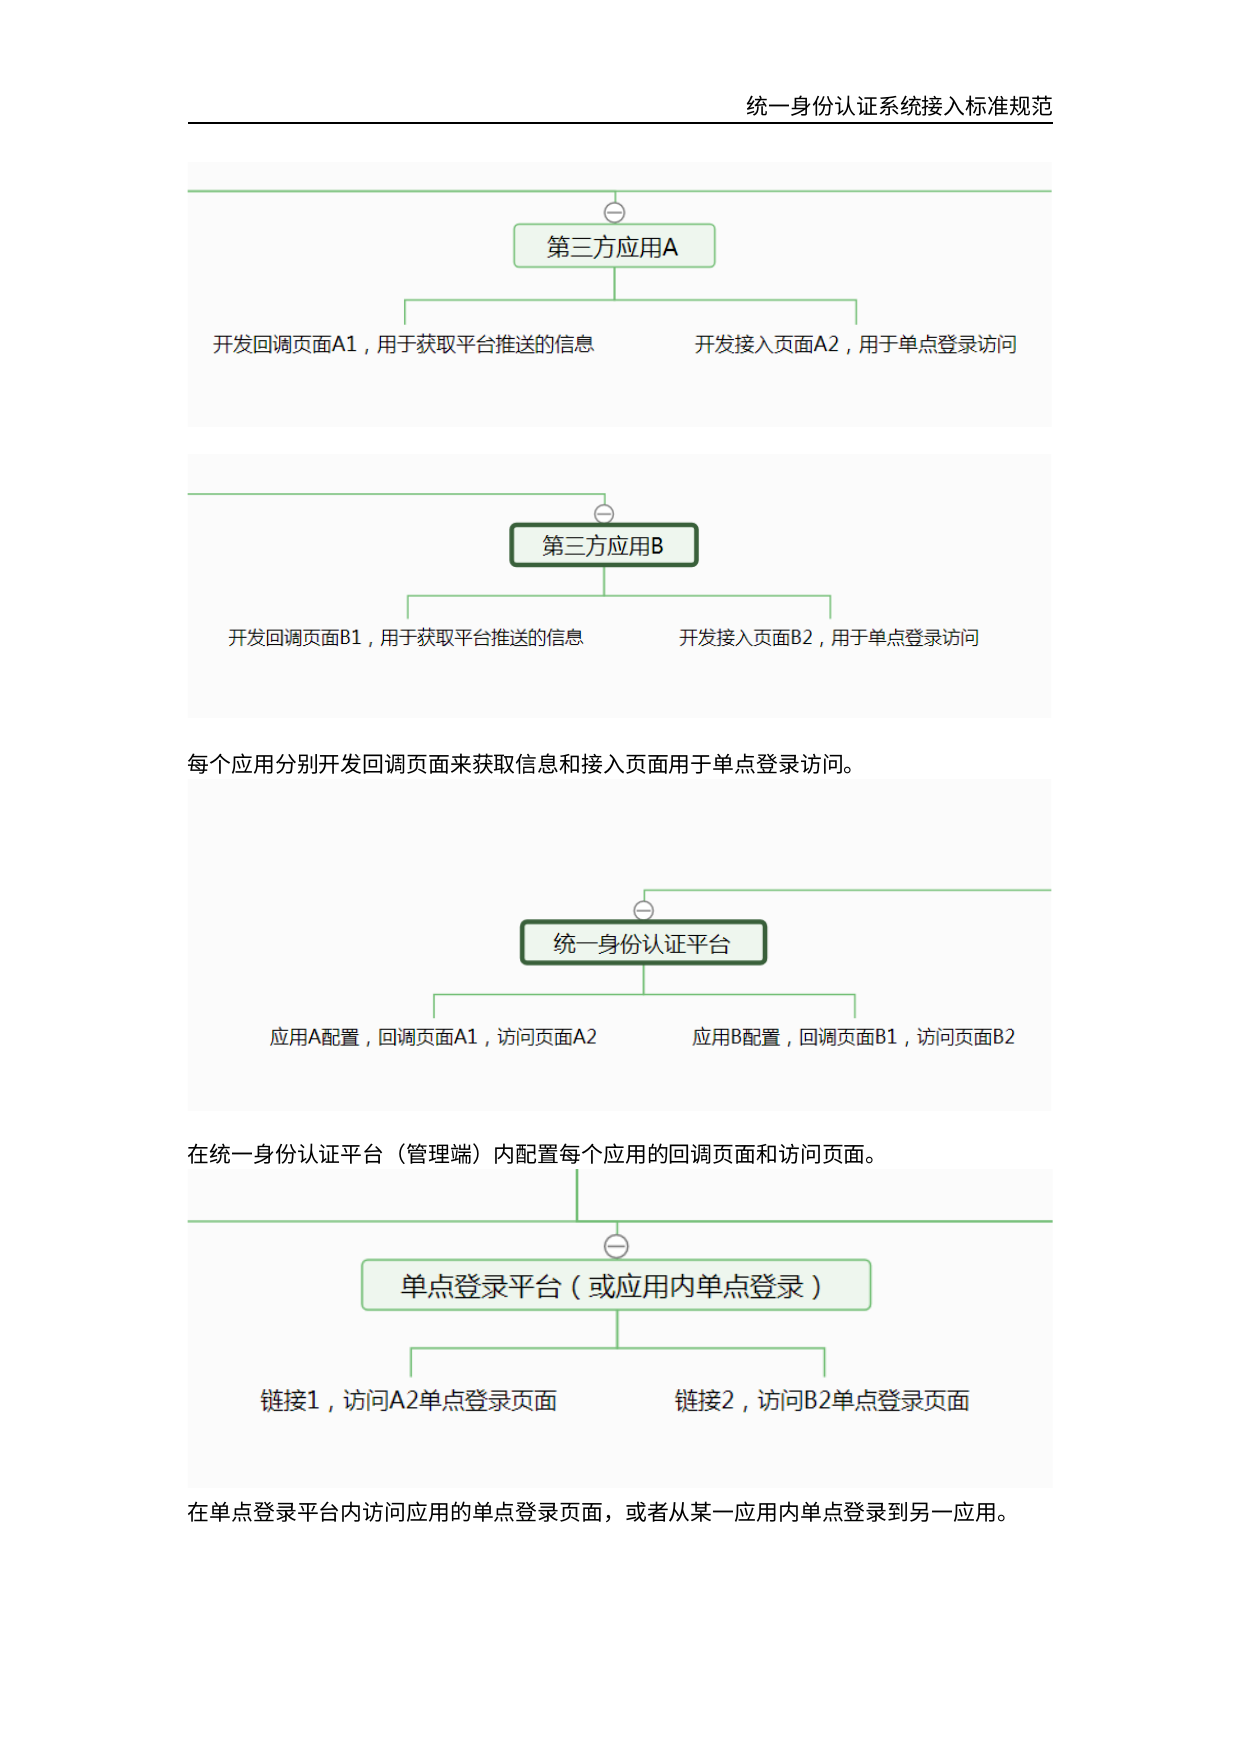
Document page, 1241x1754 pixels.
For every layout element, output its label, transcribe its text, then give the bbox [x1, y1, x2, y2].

text 每个应用分别开发回调页面来获取信息和接入页面用于单点登录访问。 [187, 747, 1053, 779]
picture [187, 779, 1052, 1111]
picture [187, 162, 1052, 427]
text 在单点登录平台内访问应用的单点登录页面，或者从某一应用内单点登录到另一应用。 [187, 1494, 1053, 1527]
text 在统一身份认证平台（管理端）内配置每个应用的回调页面和访问页面。 [187, 1137, 1053, 1169]
picture [187, 454, 1052, 718]
picture [187, 1169, 1053, 1488]
